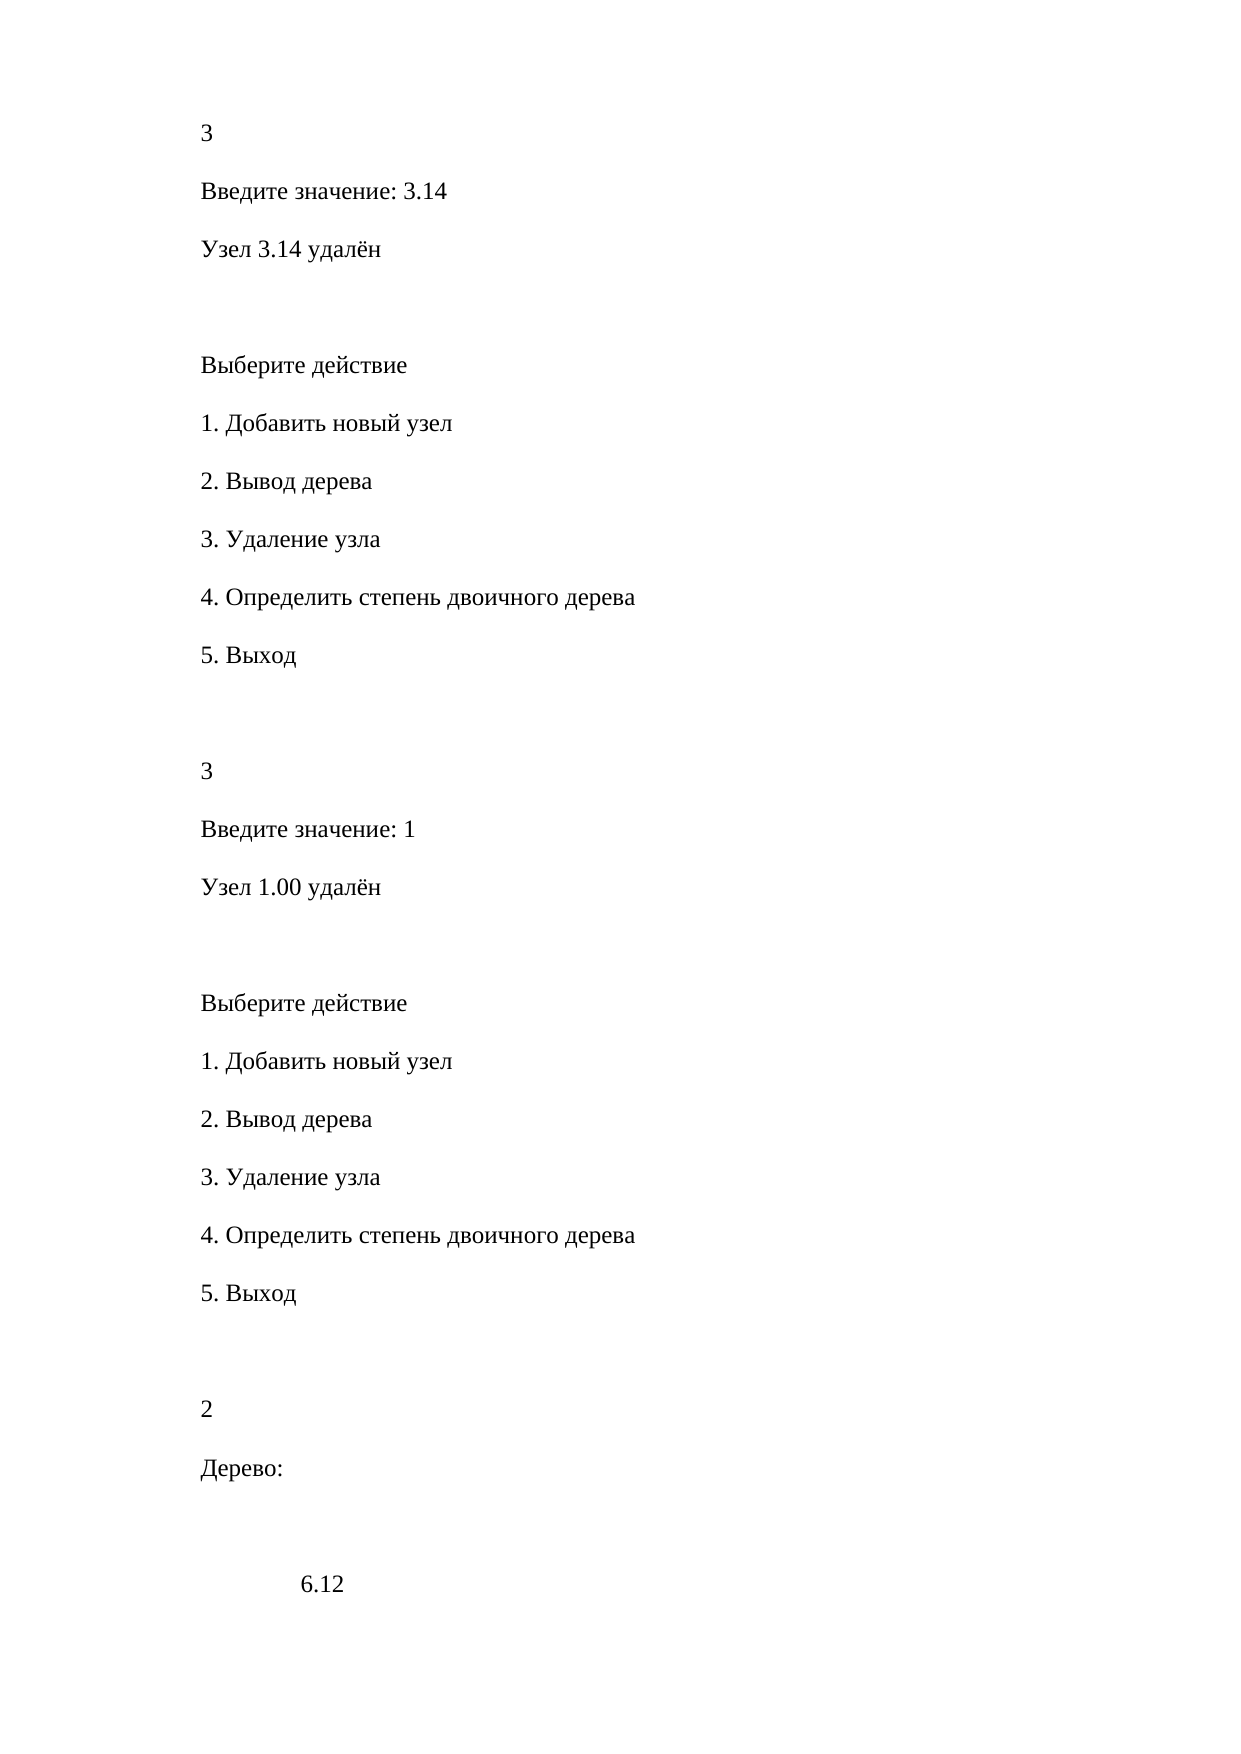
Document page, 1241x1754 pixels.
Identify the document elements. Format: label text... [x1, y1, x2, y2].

list 3. Удаление узла [200, 524, 1107, 553]
list Дерево: [200, 1453, 1107, 1481]
list 3 [200, 756, 1107, 785]
list 2 [200, 1394, 1107, 1423]
list Узел 1.00 удалён [200, 872, 1107, 901]
list 5. Выход [200, 1278, 1107, 1307]
list Узел 3.14 удалён [200, 234, 1107, 263]
list 2. Вывод дерева [200, 1104, 1107, 1133]
list 4. Определить степень двоичного дерева [200, 582, 1107, 611]
list 5. Выход [200, 640, 1107, 669]
list Введите значение: 1 [200, 814, 1107, 843]
list 2. Вывод дерева [200, 466, 1107, 495]
list 1. Добавить новый узел [200, 408, 1107, 437]
list 4. Определить степень двоичного дерева [200, 1221, 1107, 1249]
list 3 [200, 118, 1107, 147]
list Введите значение: 3.14 [200, 176, 1107, 205]
list Выберите действие [200, 350, 1107, 379]
list 3. Удаление узла [200, 1162, 1107, 1191]
list Выберите действие [200, 988, 1107, 1017]
list 6.12 [200, 1569, 1107, 1597]
list 1. Добавить новый узел [200, 1046, 1107, 1075]
